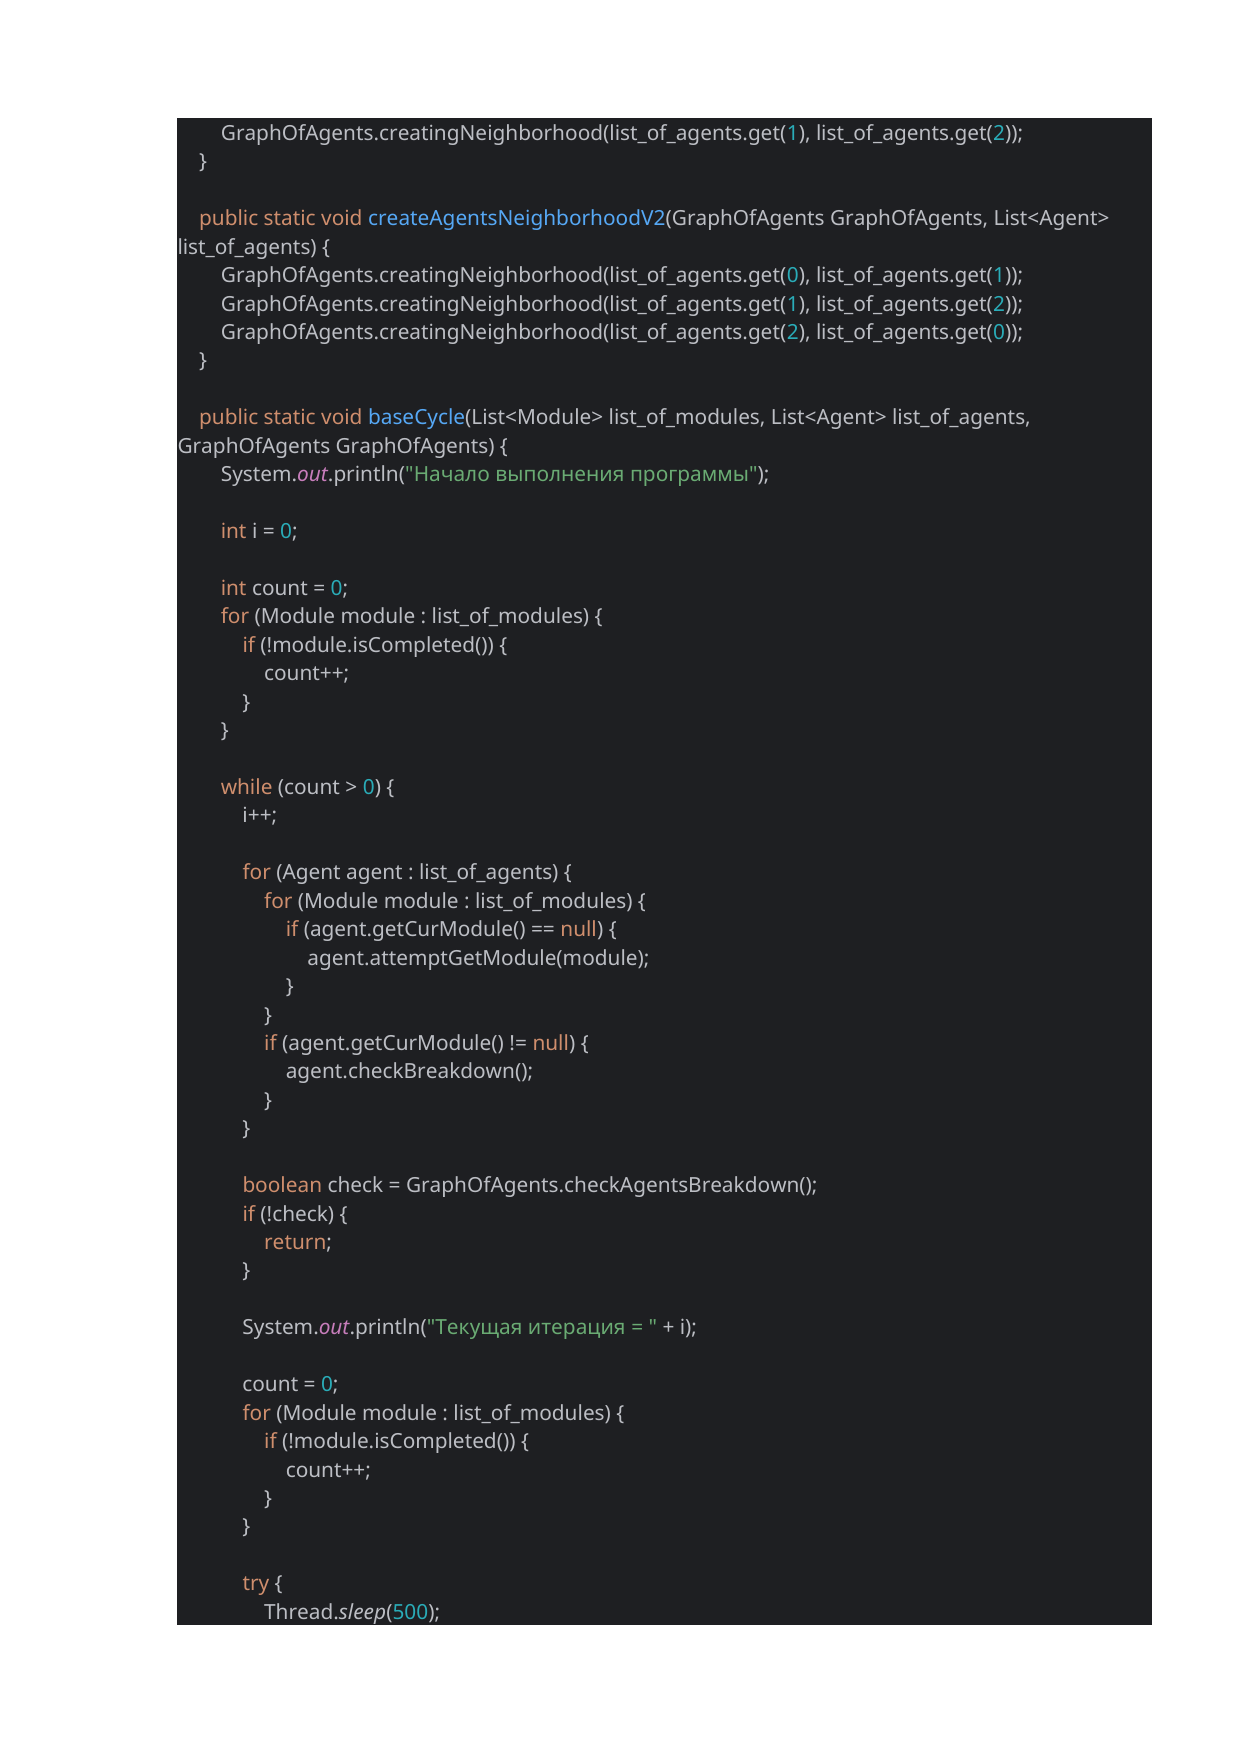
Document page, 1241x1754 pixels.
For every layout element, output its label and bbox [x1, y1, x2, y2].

text [177, 118, 1152, 1625]
